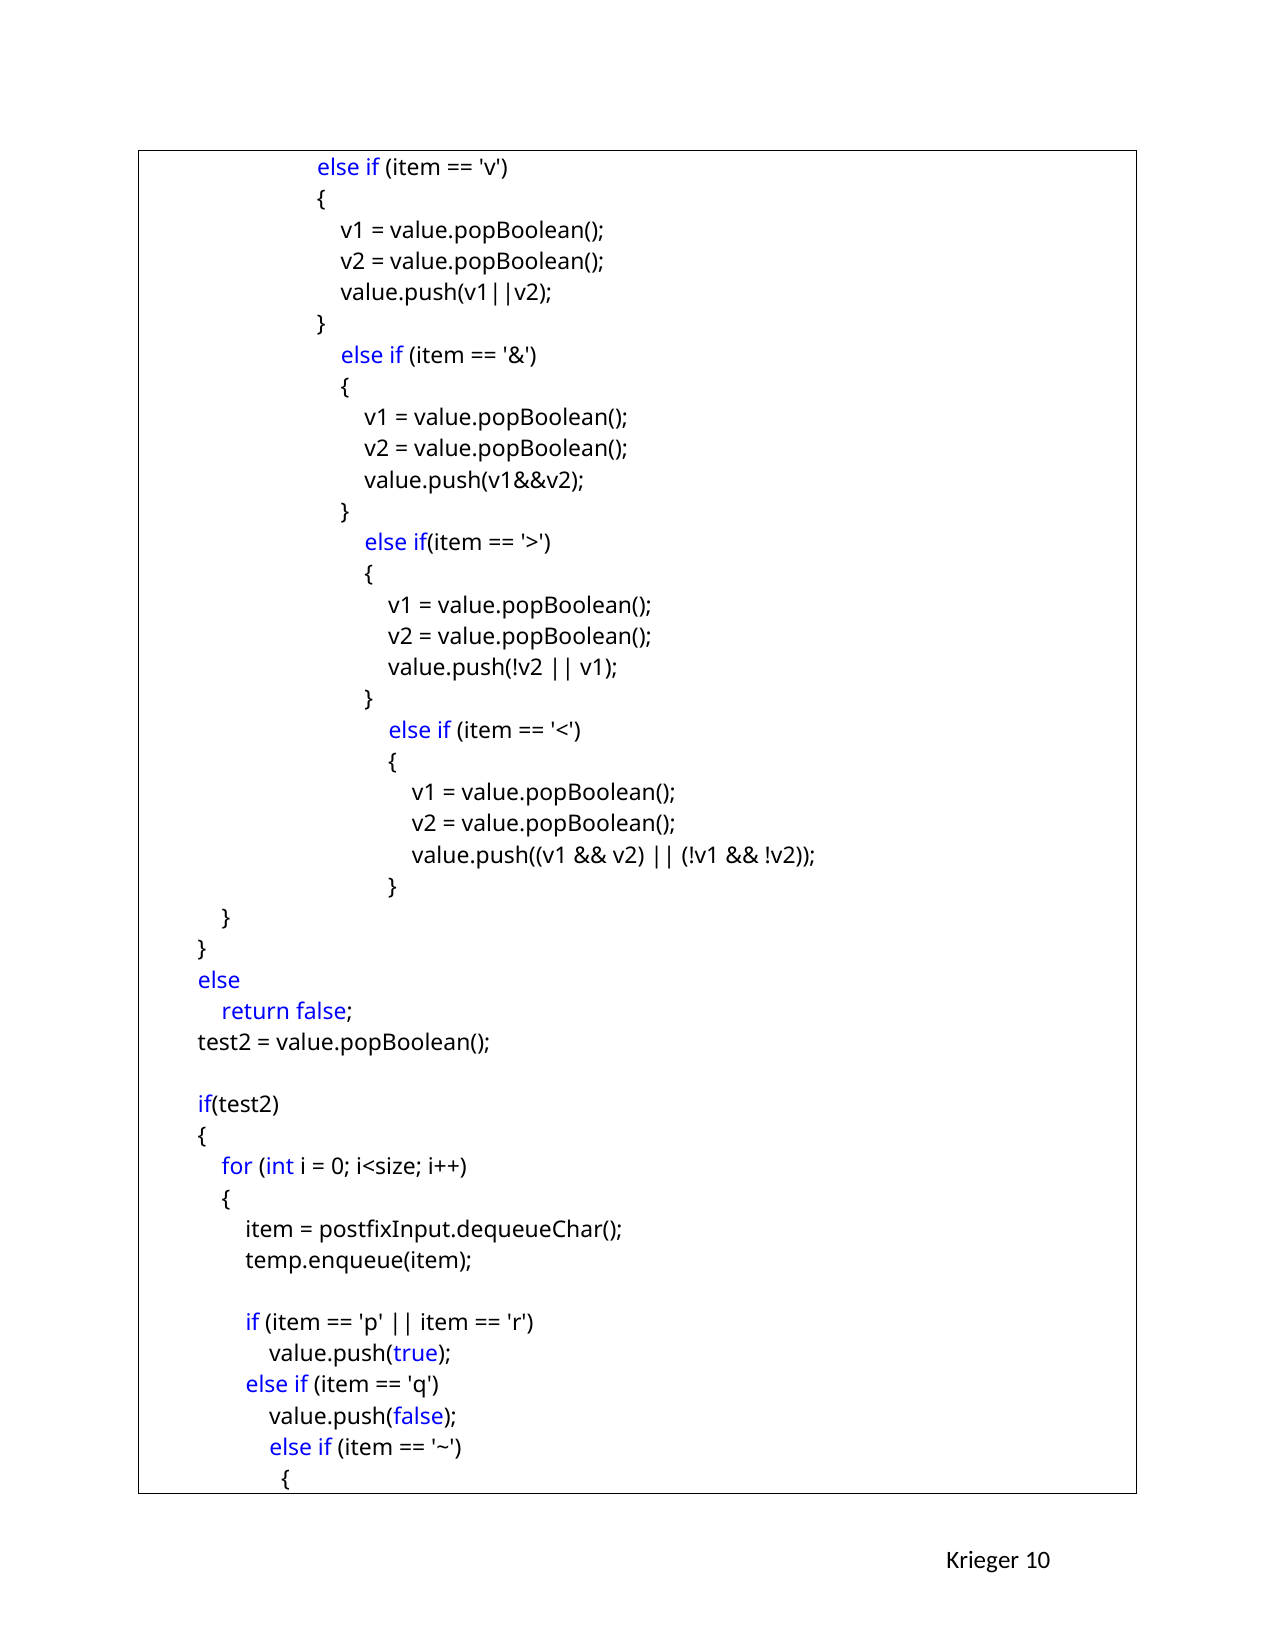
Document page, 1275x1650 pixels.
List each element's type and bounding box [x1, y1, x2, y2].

table_header [139, 151, 1136, 1493]
